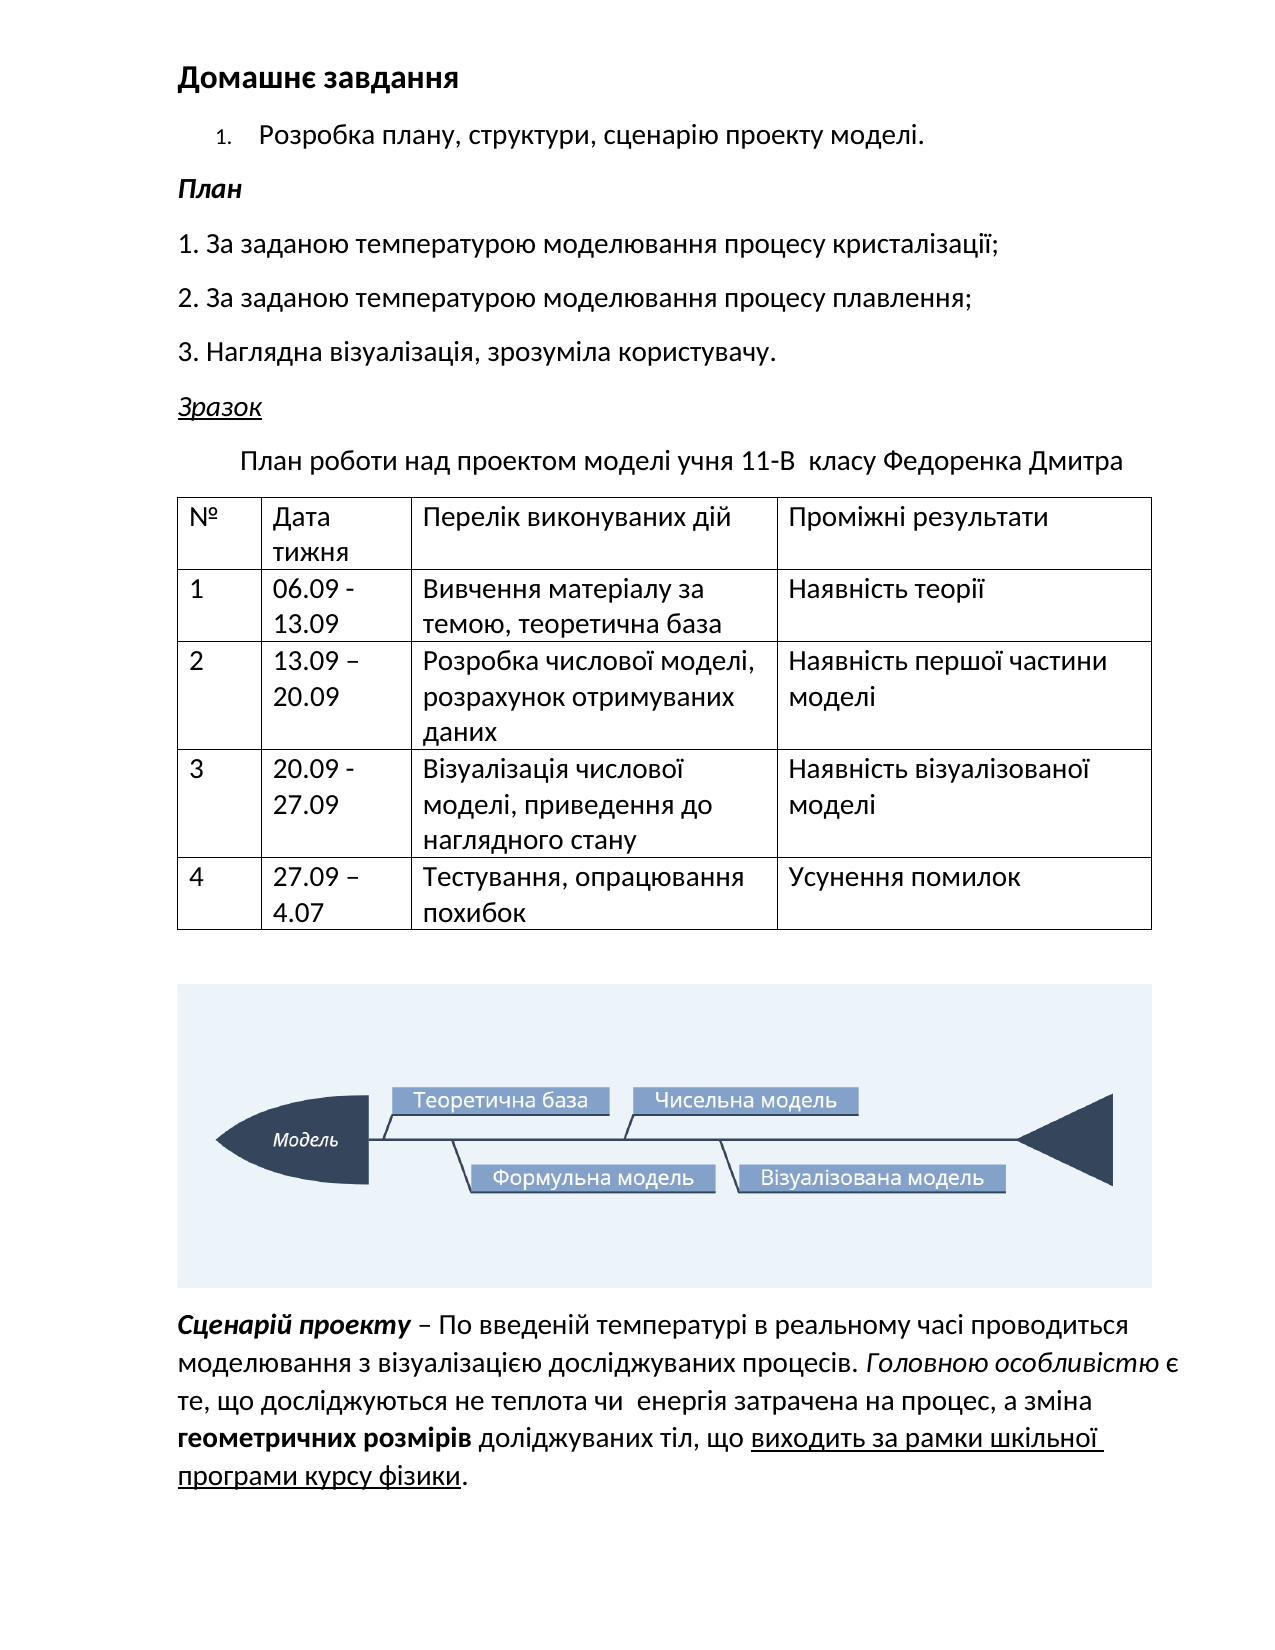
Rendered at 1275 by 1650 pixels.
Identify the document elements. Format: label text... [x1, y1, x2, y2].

text Сценарій проекту – По введеній температурі в реальному часі проводиться моделювання з візуалізацією досліджуваних процесів. Головною особливістю є те, що досліджуються не теплота чи енергія затрачена на процес, а зміна геометричних розмірів доліджуваних тіл, що виходить за рамки шкільної програми курсу фізики. [177, 1306, 1186, 1493]
table_header № [178, 498, 261, 569]
table_header Проміжні результати [778, 498, 1151, 569]
table_cell Наявність візуалізованої моделі [778, 750, 1151, 857]
table_cell Розробка числової моделі, розрахунок отримуваних даних [412, 642, 777, 749]
text Зразок [177, 388, 1186, 423]
table_cell 13.09 – 20.09 [262, 642, 411, 749]
text План роботи над проектом моделі учня 11-В класу Федоренка Дмитра [177, 442, 1186, 478]
text 2. За заданою температурою моделювання процесу плавлення; [177, 279, 1186, 315]
table_cell Тестування, опрацювання похибок [412, 858, 777, 929]
table_cell Наявність теорії [778, 570, 1151, 641]
text Домашнє завдання [177, 56, 1186, 97]
table_cell 06.09 - 13.09 [262, 570, 411, 641]
table_cell 27.09 – 4.07 [262, 858, 411, 929]
picture [177, 984, 1153, 1288]
table_cell Усунення помилок [778, 858, 1151, 929]
list Розробка плану, структури, сценарію проекту моделі. [215, 116, 1186, 152]
table_cell Наявність першої частини моделі [778, 642, 1151, 749]
table_cell 1 [178, 570, 261, 641]
table_header Дата тижня [262, 498, 411, 569]
table_cell Візуалізація числової моделі, приведення до наглядного стану [412, 750, 777, 857]
table_header Перелік виконуваних дій [412, 498, 777, 569]
table_cell 3 [178, 750, 261, 857]
table_cell Вивчення матеріалу за темою, теоретична база [412, 570, 777, 641]
table_cell 4 [178, 858, 261, 929]
text План [177, 170, 1186, 206]
table_cell 2 [178, 642, 261, 749]
table_cell 20.09 - 27.09 [262, 750, 411, 857]
text 1. За заданою температурою моделювання процесу кристалізації; [177, 225, 1186, 260]
text 3. Наглядна візуалізація, зрозуміла користувачу. [177, 333, 1186, 369]
